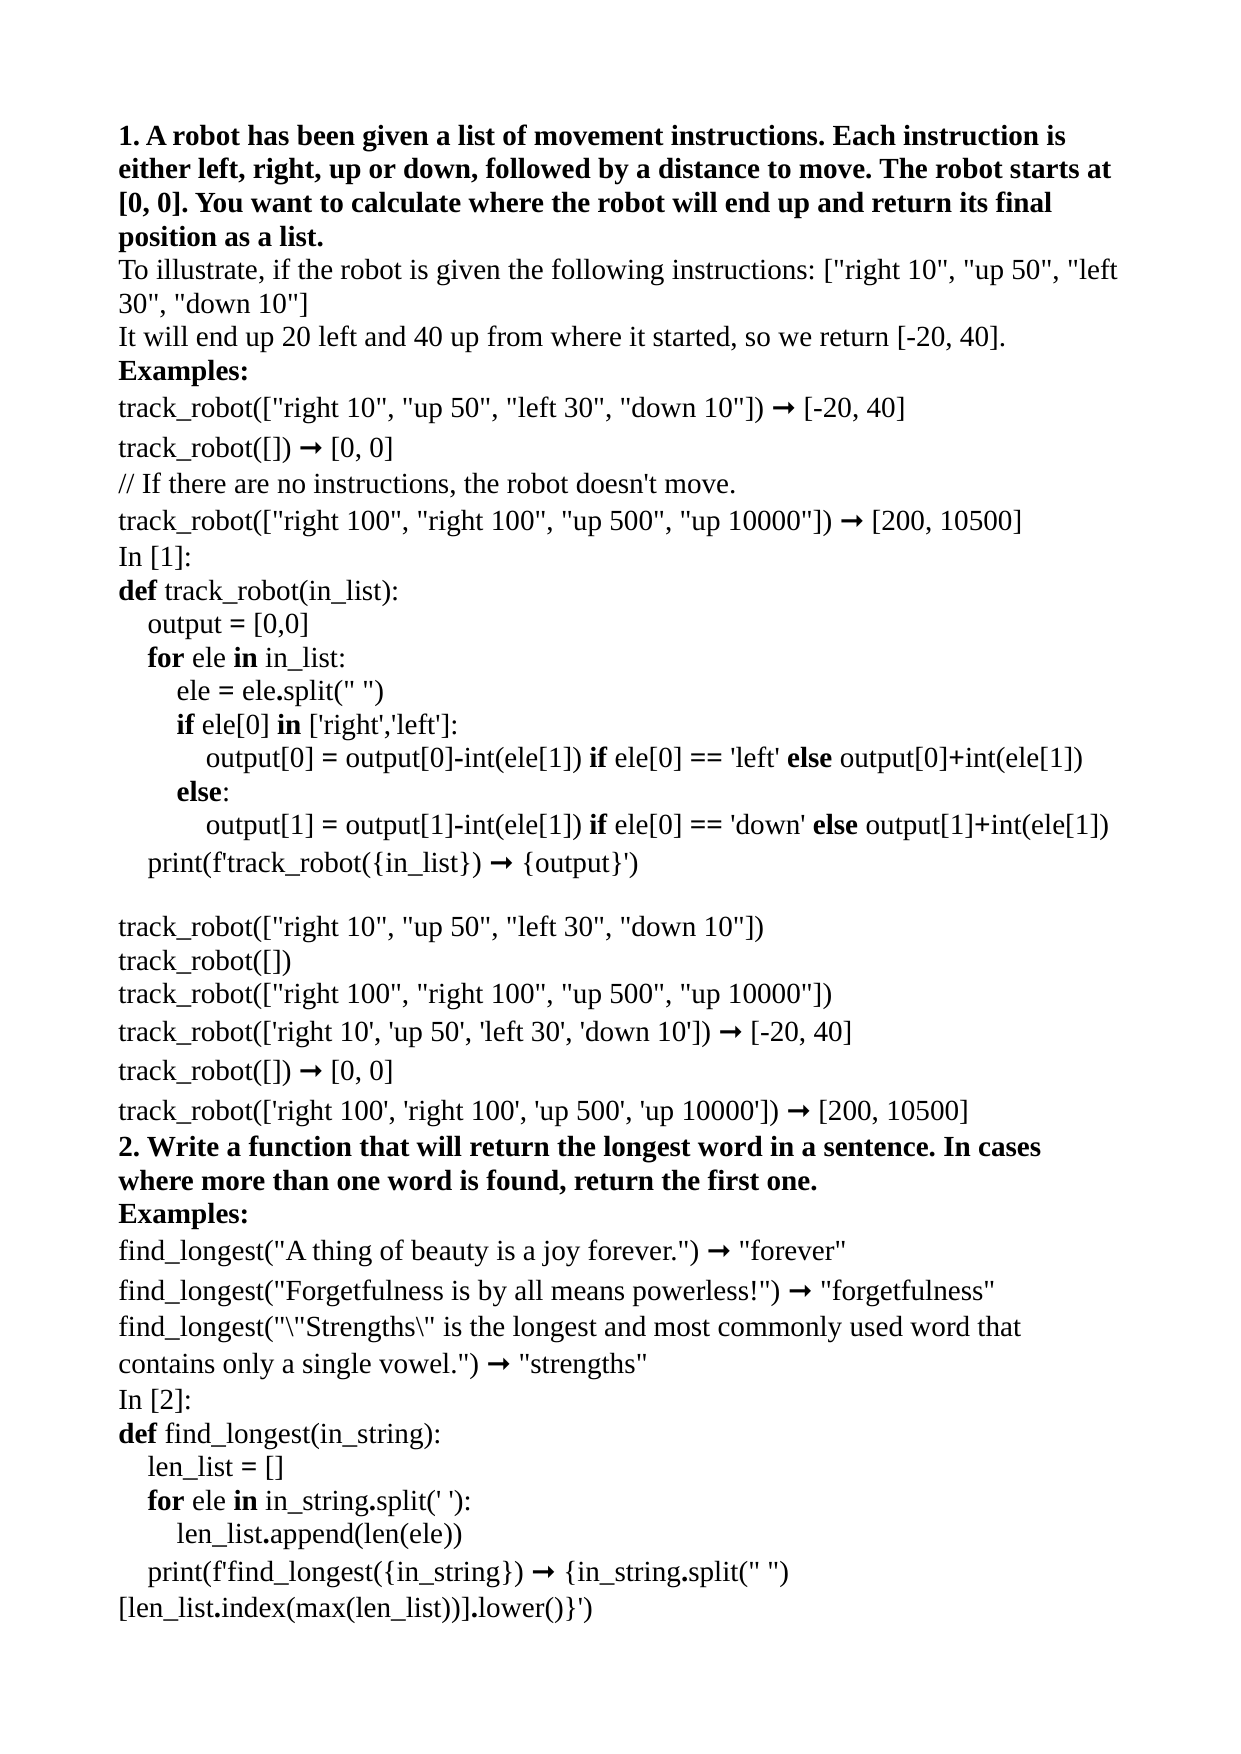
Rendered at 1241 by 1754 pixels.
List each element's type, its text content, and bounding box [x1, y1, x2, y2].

text track_robot(["right 10", "up 50", "left 30", "down 10"]) [118, 909, 1122, 943]
text In [1]: [118, 539, 1122, 573]
text if ele[0] in ['right','left']: [118, 707, 1122, 740]
text for ele in in_string.split(' '): [118, 1483, 1122, 1516]
text len_list = [] [118, 1449, 1122, 1483]
text Examples: find_longest("A thing of beauty is a joy forever.") ➞ "forever" find_longest("Forgetfulness is by all means powerless!") ➞ "forgetfulness" find_longest("\"Strengths\" is the longest and most commonly used word that contains only a single vowel.") ➞ "strengths" [118, 1196, 1122, 1382]
text In [2]: [118, 1382, 1122, 1416]
text print(f'find_longest({in_string}) ➞ {in_string.split(" ")[len_list.index(max(len_list))].lower()}') [118, 1550, 1122, 1623]
text output[1] = output[1]-int(ele[1]) if ele[0] == 'down' else output[1]+int(ele[1]) [118, 807, 1122, 841]
text track_robot(['right 100', 'right 100', 'up 500', 'up 10000']) ➞ [200, 10500] [118, 1089, 1122, 1129]
text track_robot([]) ➞ [0, 0] [118, 1050, 1122, 1089]
text 1. A robot has been given a list of movement instructions. Each instruction is either left, right, up or down, followed by a distance to move. The robot starts at [0, 0]. You want to calculate where the robot will end up and return its final position as a list. [118, 118, 1122, 252]
text ele = ele.split(" ") [118, 673, 1122, 707]
text output = [0,0] [118, 606, 1122, 640]
text 2. Write a function that will return the longest word in a sentence. In cases where more than one word is found, return the first one. [118, 1129, 1122, 1196]
text def track_robot(in_list): [118, 573, 1122, 606]
text To illustrate, if the robot is given the following instructions: ["right 10", "up 50", "left 30", "down 10"] It will end up 20 left and 40 up from where it started, so we return [-20, 40]. [118, 252, 1122, 353]
text output[0] = output[0]-int(ele[1]) if ele[0] == 'left' else output[0]+int(ele[1]) [118, 740, 1122, 774]
text print(f'track_robot({in_list}) ➞ {output}') [118, 841, 1122, 881]
text Examples: track_robot(["right 10", "up 50", "left 30", "down 10"]) ➞ [-20, 40] track_robot([]) ➞ [0, 0] // If there are no instructions, the robot doesn't move. track_robot(["right 100", "right 100", "up 500", "up 10000"]) ➞ [200, 10500] [118, 353, 1122, 539]
text track_robot(["right 100", "right 100", "up 500", "up 10000"]) [118, 976, 1122, 1010]
text track_robot([]) [118, 943, 1122, 976]
text track_robot(['right 10', 'up 50', 'left 30', 'down 10']) ➞ [-20, 40] [118, 1010, 1122, 1050]
text else: [118, 774, 1122, 807]
text def find_longest(in_string): [118, 1416, 1122, 1449]
text for ele in in_list: [118, 640, 1122, 673]
text len_list.append(len(ele)) [118, 1516, 1122, 1550]
